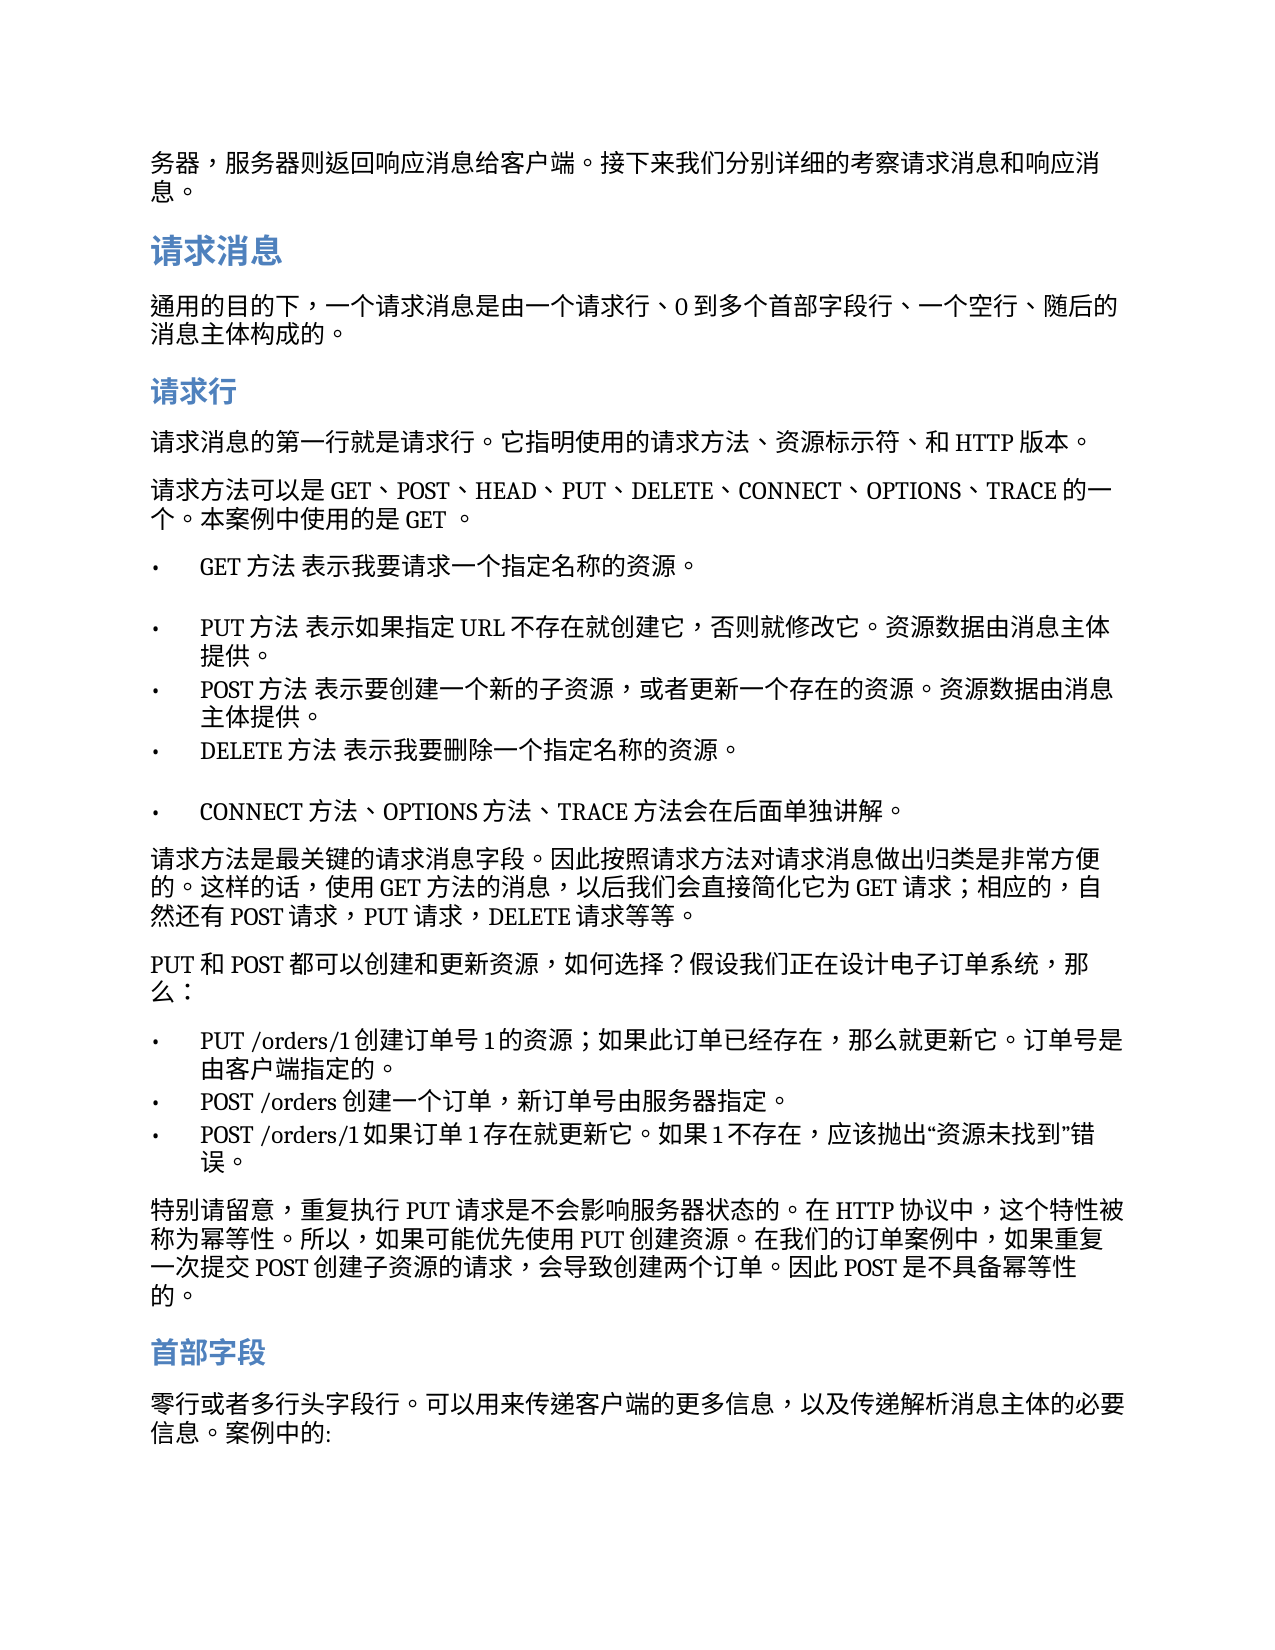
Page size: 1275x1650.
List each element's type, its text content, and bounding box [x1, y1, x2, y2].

list POST方法 表示要创建一个新的子资源，或者更新一个存在的资源。资源数据由消息主体提供。 [150, 676, 1125, 733]
list PUT /orders/1 创建订单号1的资源；如果此订单已经存在，那么就更新它。订单号是由客户端指定的。 [150, 1027, 1125, 1084]
subtitle 请求消息 [150, 228, 1125, 274]
text 零行或者多行头字段行。可以用来传递客户端的更多信息，以及传递解析消息主体的必要信息。案例中的: [150, 1391, 1125, 1448]
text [150, 150, 1125, 207]
list GET方法 表示我要请求一个指定名称的资源。 [150, 553, 1125, 611]
list POST /orders 创建一个订单，新订单号由服务器指定。 [150, 1088, 1125, 1117]
subtitle 请求行 [150, 371, 1125, 411]
list PUT方法 表示如果指定URL不存在就创建它，否则就修改它。资源数据由消息主体提供。 [150, 614, 1125, 672]
text 特别请留意，重复执行 PUT 请求是不会影响服务器状态的。在HTTP 协议中，这个特性被称为幂等性。所以，如果可能优先使用PUT创建资源。在我们的订单案例中，如果重复一次提交POST创建子资源的请求，会导致创建两个订单。因此POST是不具备幂等性的。 [150, 1197, 1125, 1312]
text 请求消息的第一行就是请求行。它指明使用的请求方法、资源标示符、和HTTP 版本。 [150, 429, 1125, 458]
subtitle 首部字段 [150, 1333, 1125, 1372]
list DELETE方法 表示我要删除一个指定名称的资源。 [150, 737, 1125, 794]
list CONNECT方法、OPTIONS方法、TRACE方法会在后面单独讲解。 [150, 798, 1125, 827]
text 请求方法是最关键的请求消息字段。因此按照请求方法对请求消息做出归类是非常方便的。这样的话，使用GET方法的消息，以后我们会直接简化它为GET请求；相应的，自然还有POST请求，PUT请求，DELETE请求等等。 [150, 846, 1125, 932]
text PUT 和 POST 都可以创建和更新资源，如何选择？假设我们正在设计电子订单系统，那么： [150, 951, 1125, 1008]
text 通用的目的下，一个请求消息是由一个请求行、0到多个首部字段行、一个空行、随后的消息主体构成的。 [150, 292, 1125, 350]
list POST /orders/1 如果订单1存在就更新它。如果1不存在，应该抛出“资源未找到”错误。 [150, 1121, 1125, 1178]
text 请求方法可以是 GET、POST、HEAD、PUT、DELETE、CONNECT、OPTIONS、TRACE的一个。本案例中使用的是 GET 。 [150, 477, 1125, 534]
